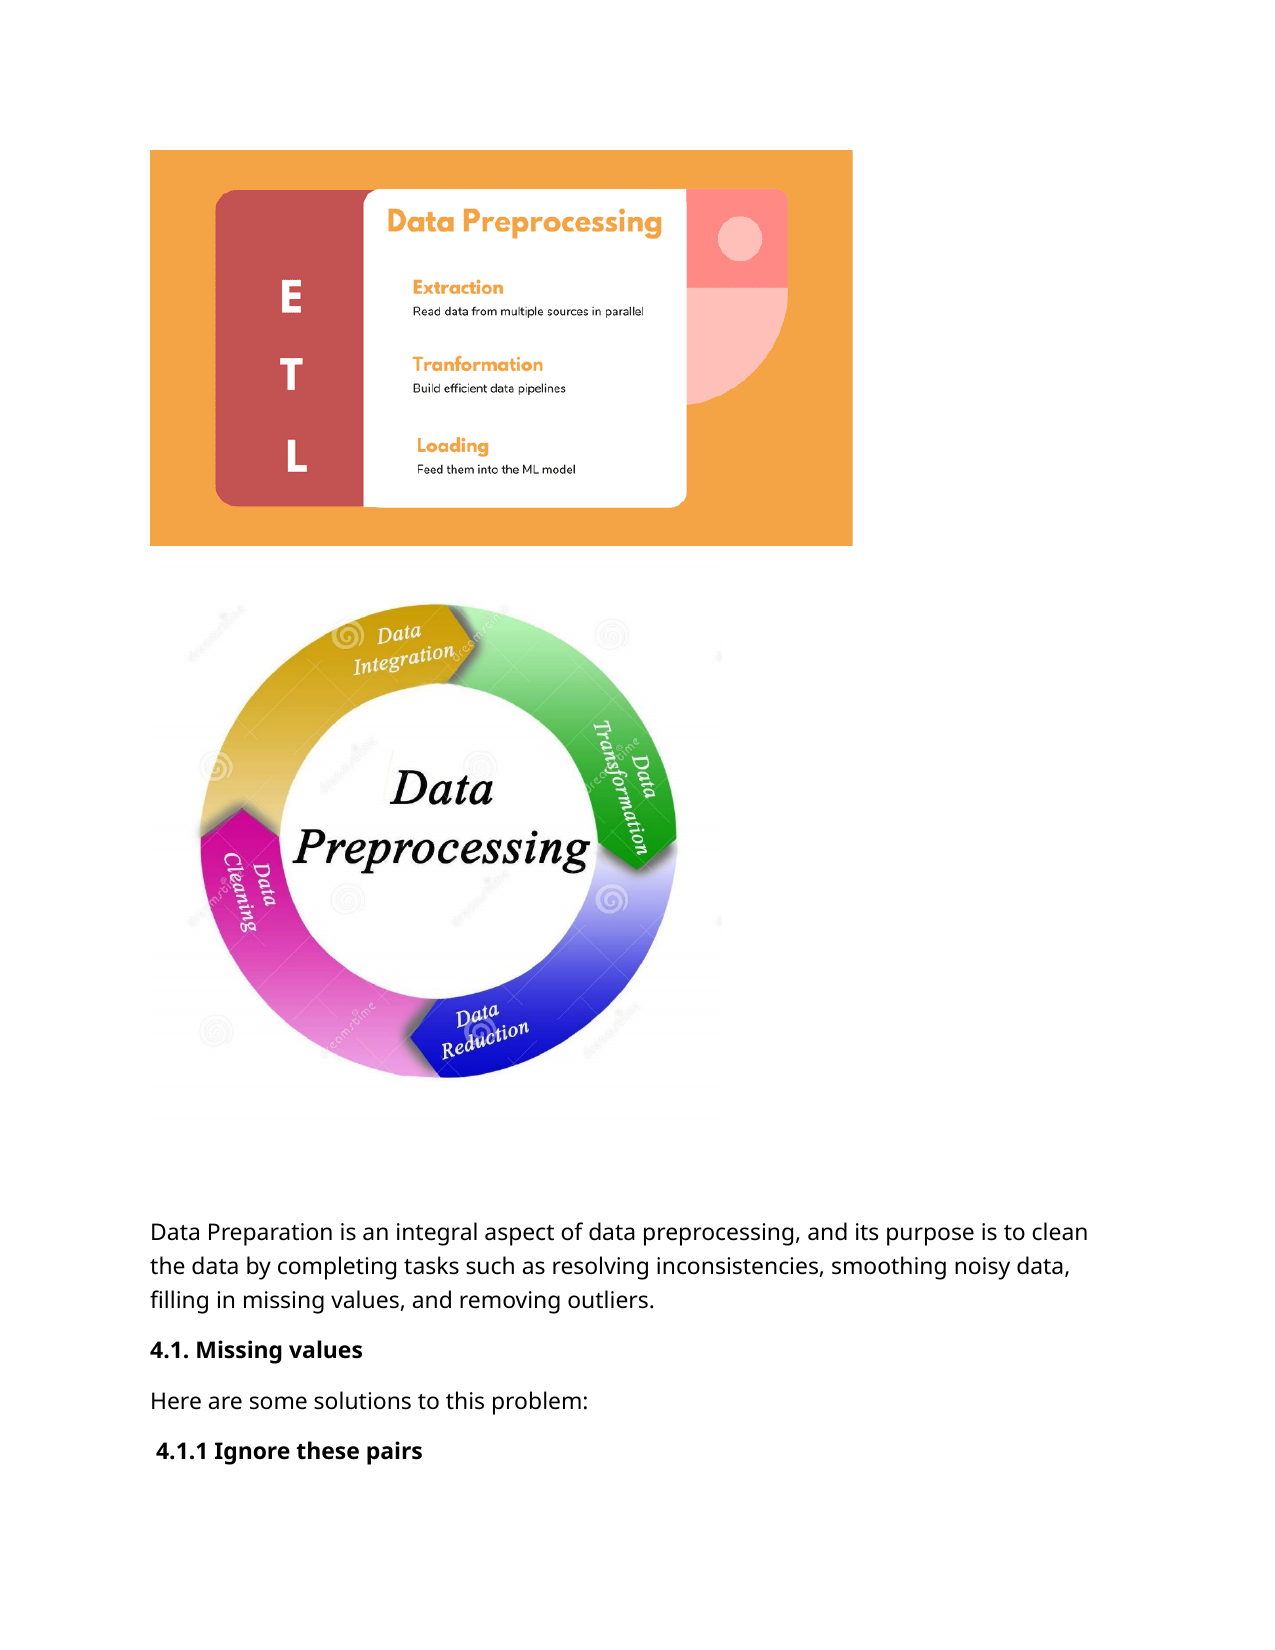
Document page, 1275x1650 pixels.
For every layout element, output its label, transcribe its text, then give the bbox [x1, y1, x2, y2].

picture [150, 150, 853, 546]
picture [150, 564, 722, 1126]
text 4.1.1 Ignore these pairs [150, 1435, 1125, 1466]
text Data Preparation is an integral aspect of data preprocessing, and its purpose is to clean the data by completing tasks such as resolving inconsistencies, smoothing noisy data, filling in missing values, and removing outliers. [150, 1216, 1125, 1315]
text Here are some solutions to this problem: [150, 1385, 1125, 1416]
text 4.1. Missing values [150, 1334, 1125, 1366]
